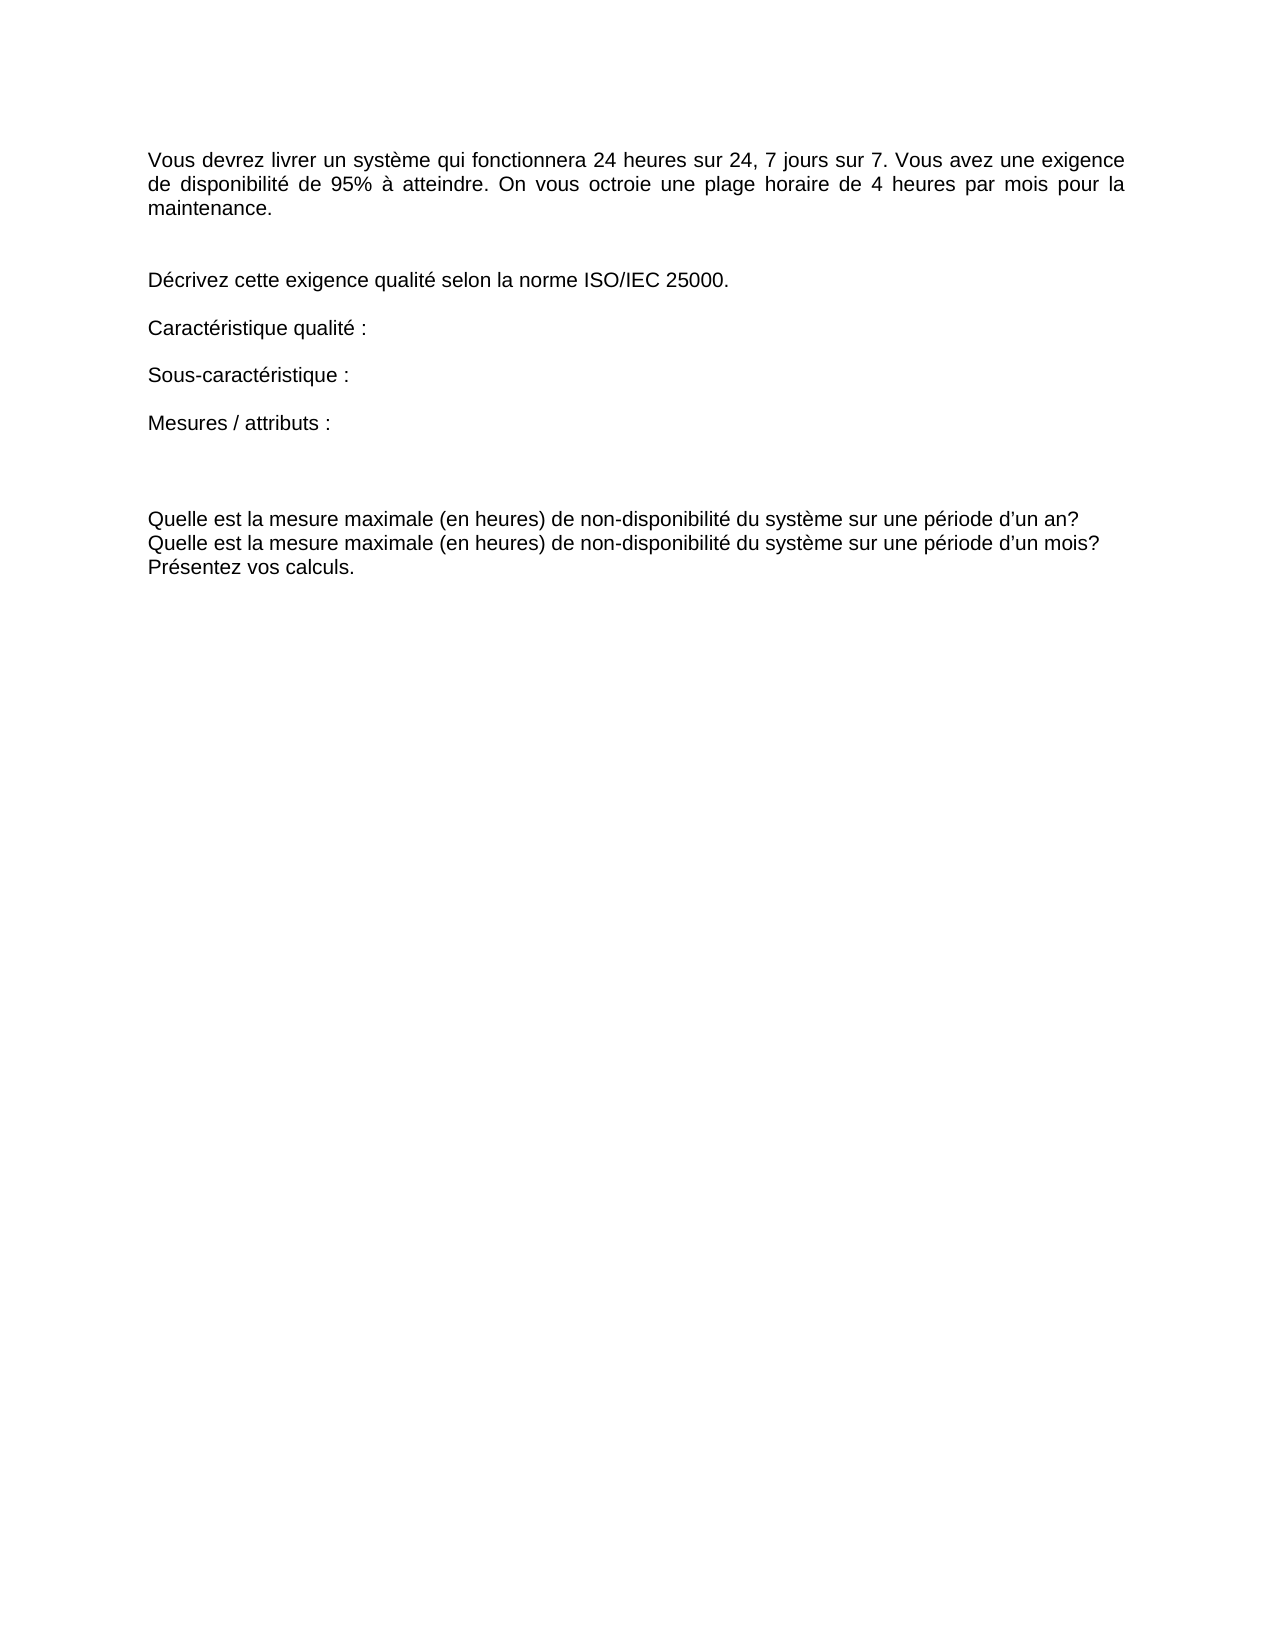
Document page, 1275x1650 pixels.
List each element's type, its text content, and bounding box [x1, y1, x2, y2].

text Décrivez cette exigence qualité selon la norme ISO/IEC 25000. [148, 267, 1127, 291]
text Caractéristique qualité : [148, 315, 1127, 339]
text Quelle est la mesure maximale (en heures) de non-disponibilité du système sur une période d’un mois? [148, 531, 1127, 555]
text Mesures / attributs : [148, 411, 1127, 435]
text Présentez vos calculs. [148, 555, 1127, 579]
text Vous devrez livrer un système qui fonctionnera 24 heures sur 24, 7 jours sur 7. Vous avez une exigence de disponibilité de 95% à atteindre. On vous octroie une plage horaire de 4 heures par mois pour la maintenance. [148, 148, 1127, 219]
text Sous-caractéristique : [148, 363, 1127, 387]
text Quelle est la mesure maximale (en heures) de non-disponibilité du système sur une période d’un an? [148, 507, 1127, 531]
